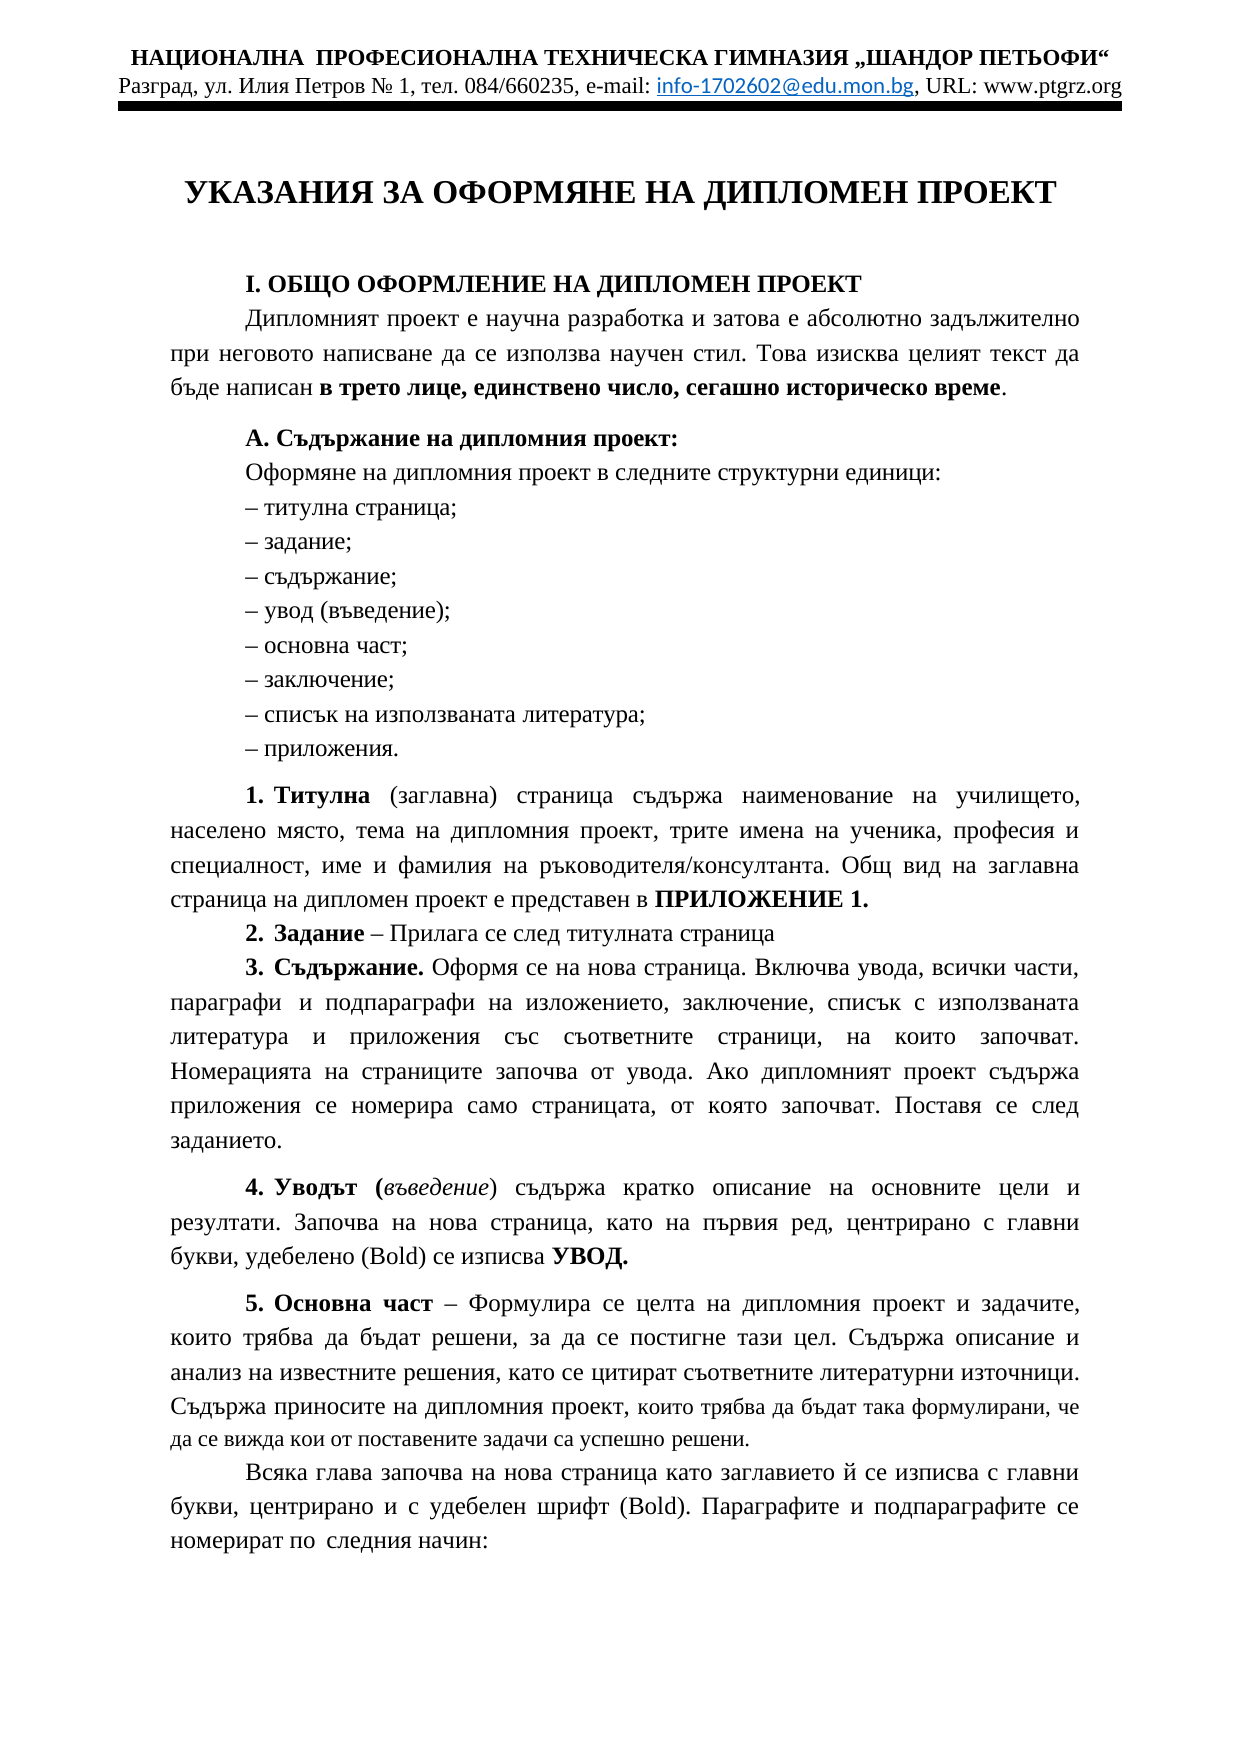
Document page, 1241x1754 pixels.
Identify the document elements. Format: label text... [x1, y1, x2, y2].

list приложения. [245, 733, 1092, 762]
list титулна страница; [245, 492, 1092, 520]
subtitle А. Съдържание на дипломния проект: [245, 423, 1092, 452]
list съдържание; [245, 561, 1092, 589]
text УКАЗАНИЯ ЗА ОФОРМЯНЕ НА ДИПЛОМЕН ПРОЕКТ [148, 173, 1092, 211]
list задание; [245, 526, 1092, 555]
list Уводът (въведение) съдържа кратко описание на основните цели и резултати. Започва на нова страница, като на първия ред, центрирано с главни букви, удебелено (Bold) се изписва УВОД. [170, 1172, 1081, 1270]
text Всяка глава започва на нова страница като заглавието й се изписва с главни букви, центрирано и с удебелен шрифт (Bold). Параграфите и подпараграфите се номерират по следния начин: [170, 1457, 1080, 1554]
text Дипломният проект е научна разработка и затова е абсолютно задължително при неговото написване да се използва научен стил. Това изисква целият текст да бъде написан в трето лице, единствено число, сегашно историческо време. [170, 303, 1081, 401]
list основна част; [245, 630, 1092, 658]
list Основна част – Формулира се целта на дипломния проект и задачите, които трябва да бъдат решени, за да се постигне тази цел. Съдържа описание и анализ на известните решения, като се цитират съответните литературни източници. Съдържа приносите на дипломния проект, които трябва да бъдат така формулирани, че да се вижда кои от поставените задачи са успешно решени. [170, 1288, 1080, 1451]
subtitle ОБЩО ОФОРМЛЕНИЕ НА ДИПЛОМЕН ПРОЕКТ [245, 269, 1092, 298]
list Съдържание. Оформя се на нова страница. Включва увода, всички части, параграфи и подпараграфи на изложението, заключение, списък с използваната литература и приложения със съответните страници, на които започват. Номерацията на страниците започва от увода. Ако дипломният проект съдържа приложения се номерира само страницата, от която започват. Поставя се след заданието. [170, 952, 1080, 1154]
list Задание – Прилага се след титулната страница [245, 919, 1092, 947]
text Разград, ул. Илия Петров № 1, тел. 084/660235, e-mail: info-1702602@edu.mon.bg, URL: www.ptgrz.org [44, 71, 1196, 99]
list заключение; [245, 664, 1092, 693]
text НАЦИОНАЛНА ПРОФЕСИОНАЛНА ТЕХНИЧЕСКА ГИМНАЗИЯ „ШАНДОР ПЕТЬОФИ“ [44, 44, 1196, 71]
list Титулна (заглавна) страница съдържа наименование на училището, населено място, тема на дипломния проект, трите имена на ученика, професия и специалност, име и фамилия на ръководителя/консултанта. Общ вид на заглавна страница на дипломен проект е представен в ПРИЛОЖЕНИЕ 1. [170, 780, 1081, 913]
text Оформяне на дипломния проект в следните структурни единици: [245, 457, 1092, 486]
list увод (въведение); [245, 595, 1092, 624]
list списък на използваната литература; [245, 699, 1092, 727]
